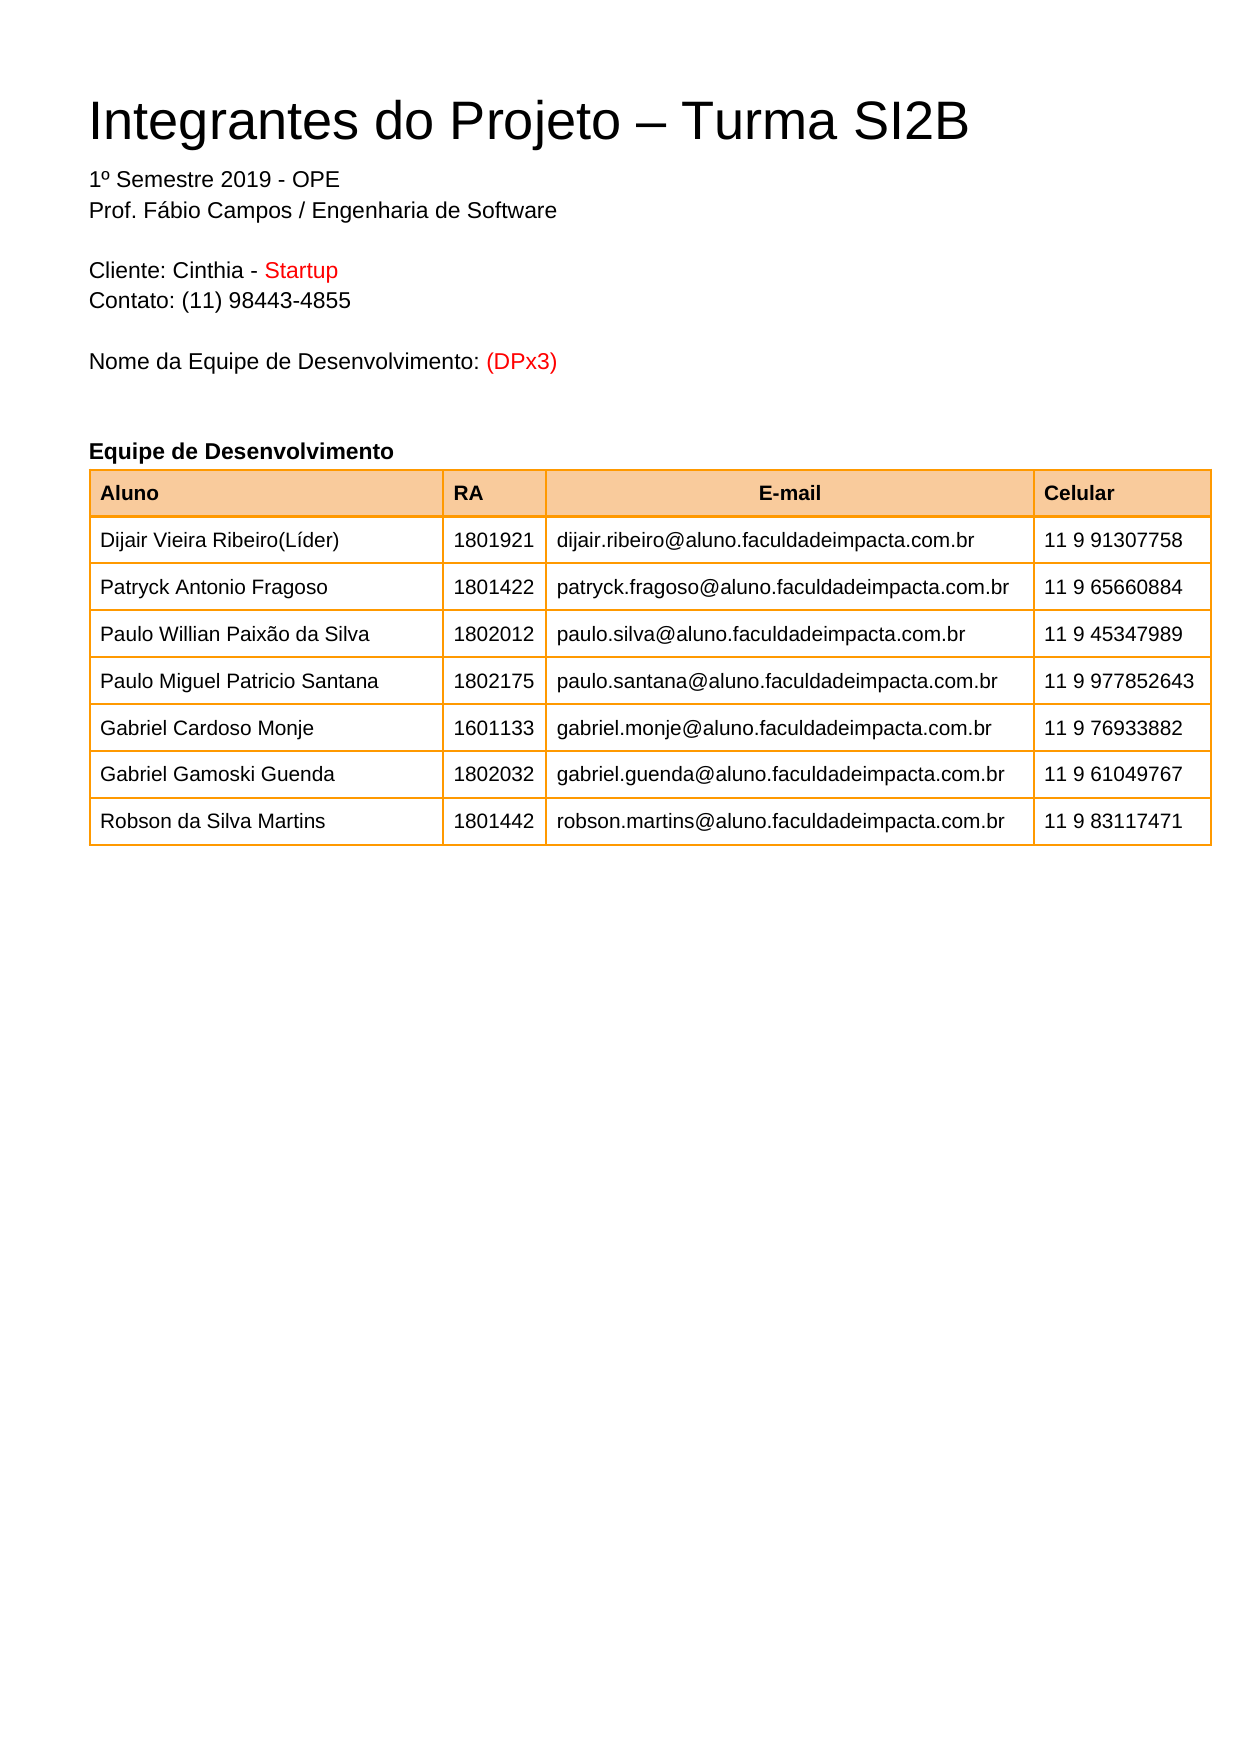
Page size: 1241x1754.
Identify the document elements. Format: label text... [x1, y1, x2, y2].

table_cell 11 9 61049767 [1035, 752, 1210, 797]
table_cell 1801422 [444, 564, 545, 609]
table_cell paulo.silva@aluno.faculdadeimpacta.com.br [547, 611, 1033, 656]
table_cell robson.martins@aluno.faculdadeimpacta.com.br [547, 799, 1033, 843]
table_cell paulo.santana@aluno.faculdadeimpacta.com.br [547, 658, 1033, 703]
text Equipe de Desenvolvimento [88, 438, 1090, 464]
table_cell gabriel.monje@aluno.faculdadeimpacta.com.br [547, 705, 1033, 750]
text Contato: (11) 98443-4855 [88, 287, 1090, 313]
table_header RA [444, 471, 545, 515]
text 1º Semestre 2019 - OPE [88, 166, 1090, 193]
table_cell 11 9 76933882 [1035, 705, 1210, 750]
table_cell 1801442 [444, 799, 545, 843]
table_cell gabriel.guenda@aluno.faculdadeimpacta.com.br [547, 752, 1033, 797]
table_cell 1802012 [444, 611, 545, 656]
table_cell patryck.fragoso@aluno.faculdadeimpacta.com.br [547, 564, 1033, 609]
title Integrantes do Projeto – Turma SI2B [88, 88, 1090, 151]
table_header Celular [1035, 471, 1210, 515]
table_header Aluno [91, 471, 442, 515]
table_cell 11 9 91307758 [1035, 518, 1210, 562]
table_cell Paulo Miguel Patricio Santana [91, 658, 442, 703]
table_cell Dijair Vieira Ribeiro(Líder) [91, 518, 442, 562]
table_cell Paulo Willian Paixão da Silva [91, 611, 442, 656]
table_cell Gabriel Gamoski Guenda [91, 752, 442, 797]
table_cell 1801921 [444, 518, 545, 562]
table_cell 11 9 65660884 [1035, 564, 1210, 609]
table_cell dijair.ribeiro@aluno.faculdadeimpacta.com.br [547, 518, 1033, 562]
table_cell 11 9 977852643 [1035, 658, 1210, 703]
table_cell Robson da Silva Martins [91, 799, 442, 843]
table_cell Patryck Antonio Fragoso [91, 564, 442, 609]
text Prof. Fábio Campos / Engenharia de Software [88, 197, 1090, 223]
table_cell 11 9 83117471 [1035, 799, 1210, 843]
table_cell 11 9 45347989 [1035, 611, 1210, 656]
table_cell Gabriel Cardoso Monje [91, 705, 442, 750]
table_cell 1802032 [444, 752, 545, 797]
text Nome da Equipe de Desenvolvimento: (DPx3) [88, 348, 1090, 374]
table_header E-mail [547, 471, 1033, 515]
table_cell 1802175 [444, 658, 545, 703]
text Cliente: Cinthia - Startup [88, 257, 1090, 283]
table_cell 1601133 [444, 705, 545, 750]
